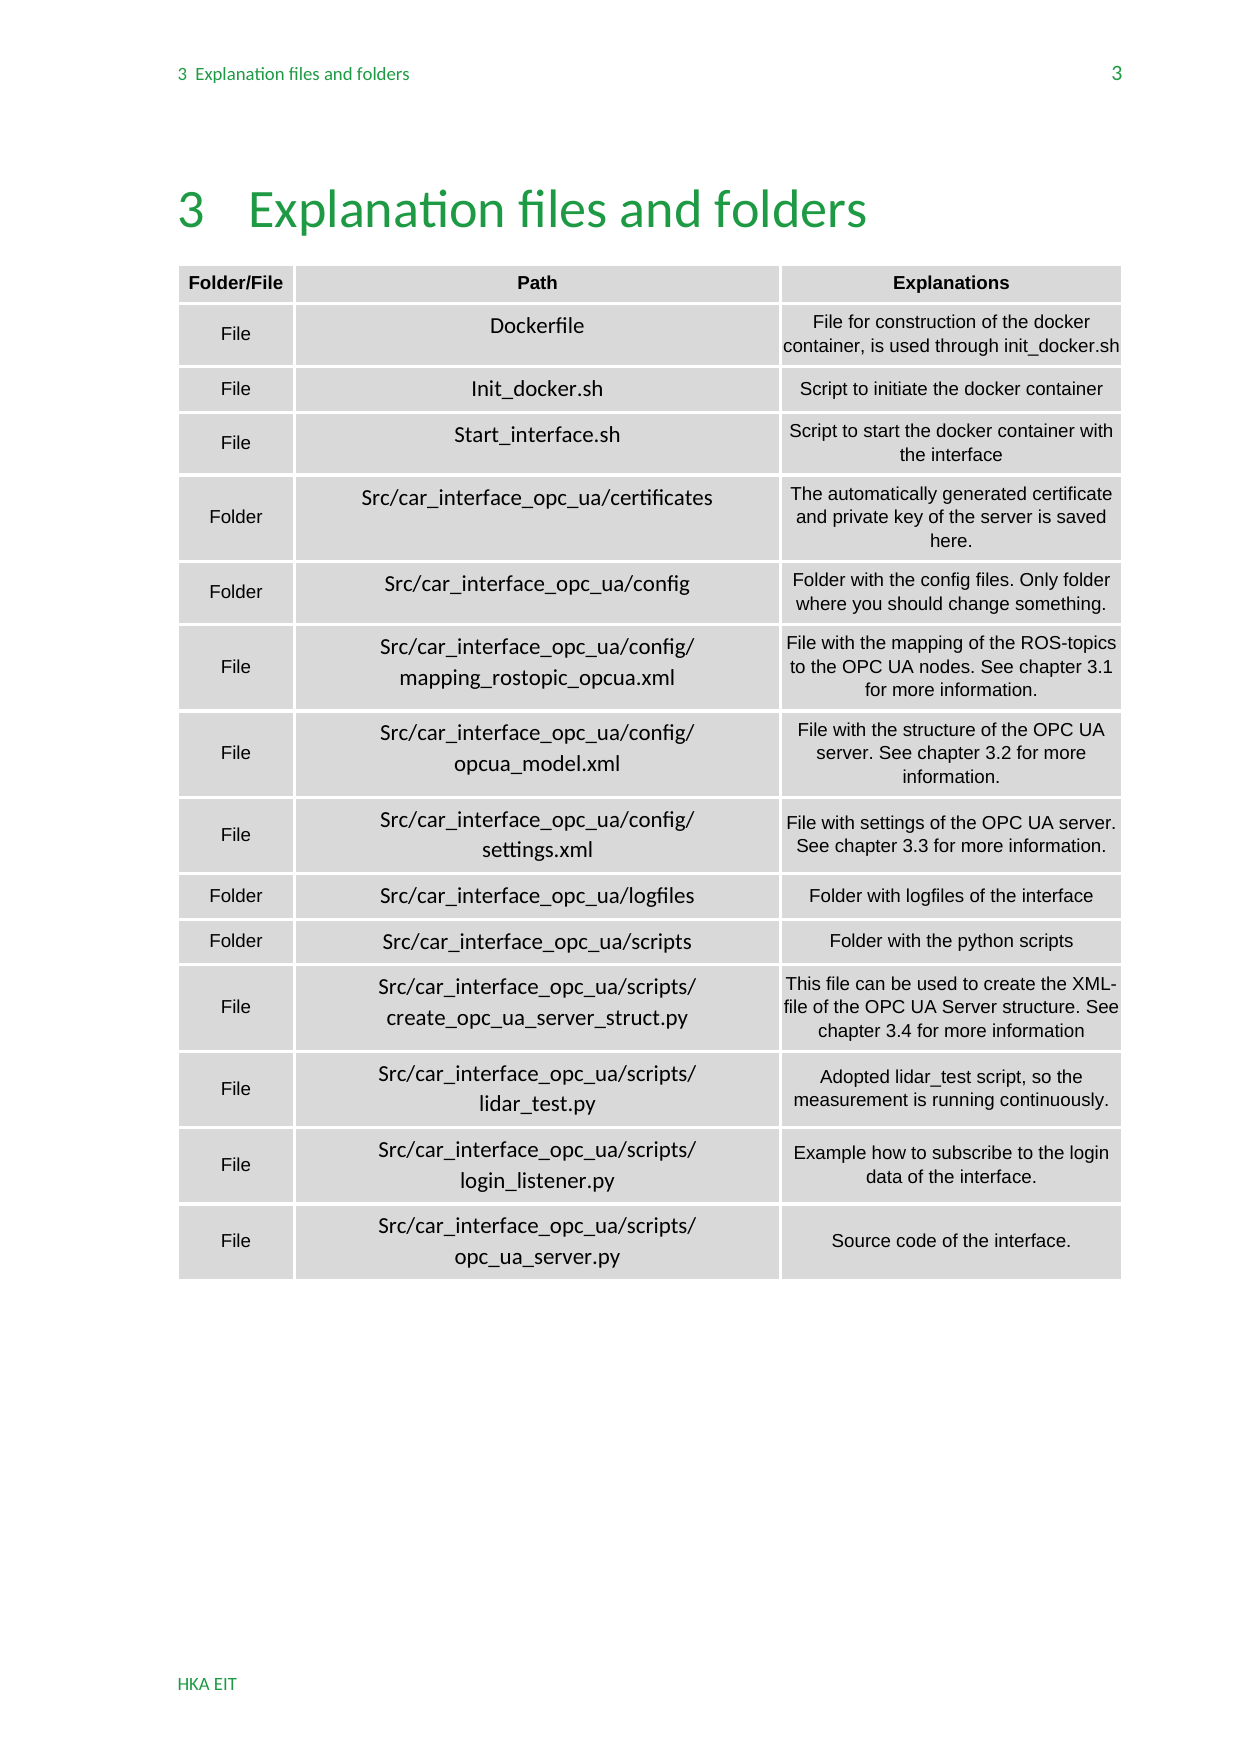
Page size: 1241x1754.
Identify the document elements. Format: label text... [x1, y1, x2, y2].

table_cell Source code of the interface. [782, 1206, 1121, 1279]
table_cell Src/car_interface_opc_ua/scripts/ create_opc_ua_server_struct.py [296, 966, 779, 1050]
table_cell File with the mapping of the ROS-topics to the OPC UA nodes. See chapter 3.1 for more information. [782, 626, 1121, 709]
table_cell File with the structure of the OPC UA server. See chapter 3.2 for more information. [782, 713, 1121, 796]
table_header Explanations [782, 266, 1121, 302]
table_cell Script to initiate the docker container [782, 368, 1121, 411]
table_cell Src/car_interface_opc_ua/scripts/ lidar_test.py [296, 1053, 779, 1126]
table_cell File [179, 414, 293, 473]
table_cell Src/car_interface_opc_ua/config/ opcua_model.xml [296, 713, 779, 796]
table_cell Script to start the docker container with the interface [782, 414, 1121, 473]
table_cell Folder [179, 563, 293, 623]
table_cell The automatically generated certificate and private key of the server is saved here. [782, 477, 1121, 560]
table_header Path [296, 266, 779, 302]
table_cell Src/car_interface_opc_ua/config [296, 563, 779, 623]
table_cell Src/car_interface_opc_ua/scripts/ login_listener.py [296, 1129, 779, 1202]
table_cell File [179, 713, 293, 796]
table_cell Folder with the config files. Only folder where you should change something. [782, 563, 1121, 623]
table_cell Init_docker.sh [296, 368, 779, 411]
table_cell File [179, 1129, 293, 1202]
table_cell Folder [179, 477, 293, 560]
table_cell Src/car_interface_opc_ua/scripts/ opc_ua_server.py [296, 1206, 779, 1279]
table_cell Src/car_interface_opc_ua/config/ settings.xml [296, 799, 779, 872]
table_cell Start_interface.sh [296, 414, 779, 473]
table_cell Src/car_interface_opc_ua/logfiles [296, 875, 779, 918]
table_cell File for construction of the docker container, is used through init_docker.sh [782, 305, 1121, 365]
table_cell Folder [179, 921, 293, 963]
table_cell Src/car_interface_opc_ua/config/ mapping_rostopic_opcua.xml [296, 626, 779, 709]
table_cell File [179, 799, 293, 872]
table_cell Dockerfile [296, 305, 779, 365]
table_cell Adopted lidar_test script, so the measurement is running continuously. [782, 1053, 1121, 1126]
table_cell File [179, 966, 293, 1050]
table_cell Src/car_interface_opc_ua/scripts [296, 921, 779, 963]
subtitle Explanation files and folders [177, 185, 1122, 238]
table_cell Folder with logfiles of the interface [782, 875, 1121, 918]
table_cell File [179, 368, 293, 411]
table_cell This file can be used to create the XML-file of the OPC UA Server structure. See chapter 3.4 for more information [782, 966, 1121, 1050]
table_cell Example how to subscribe to the login data of the interface. [782, 1129, 1121, 1202]
table_header Folder/File [179, 266, 293, 302]
table_cell Src/car_interface_opc_ua/certificates [296, 477, 779, 560]
table_cell File [179, 1053, 293, 1126]
table_cell File with settings of the OPC UA server. See chapter 3.3 for more information. [782, 799, 1121, 872]
table_cell File [179, 626, 293, 709]
table_cell File [179, 305, 293, 365]
table_cell File [179, 1206, 293, 1279]
table_cell Folder with the python scripts [782, 921, 1121, 963]
table_cell Folder [179, 875, 293, 918]
